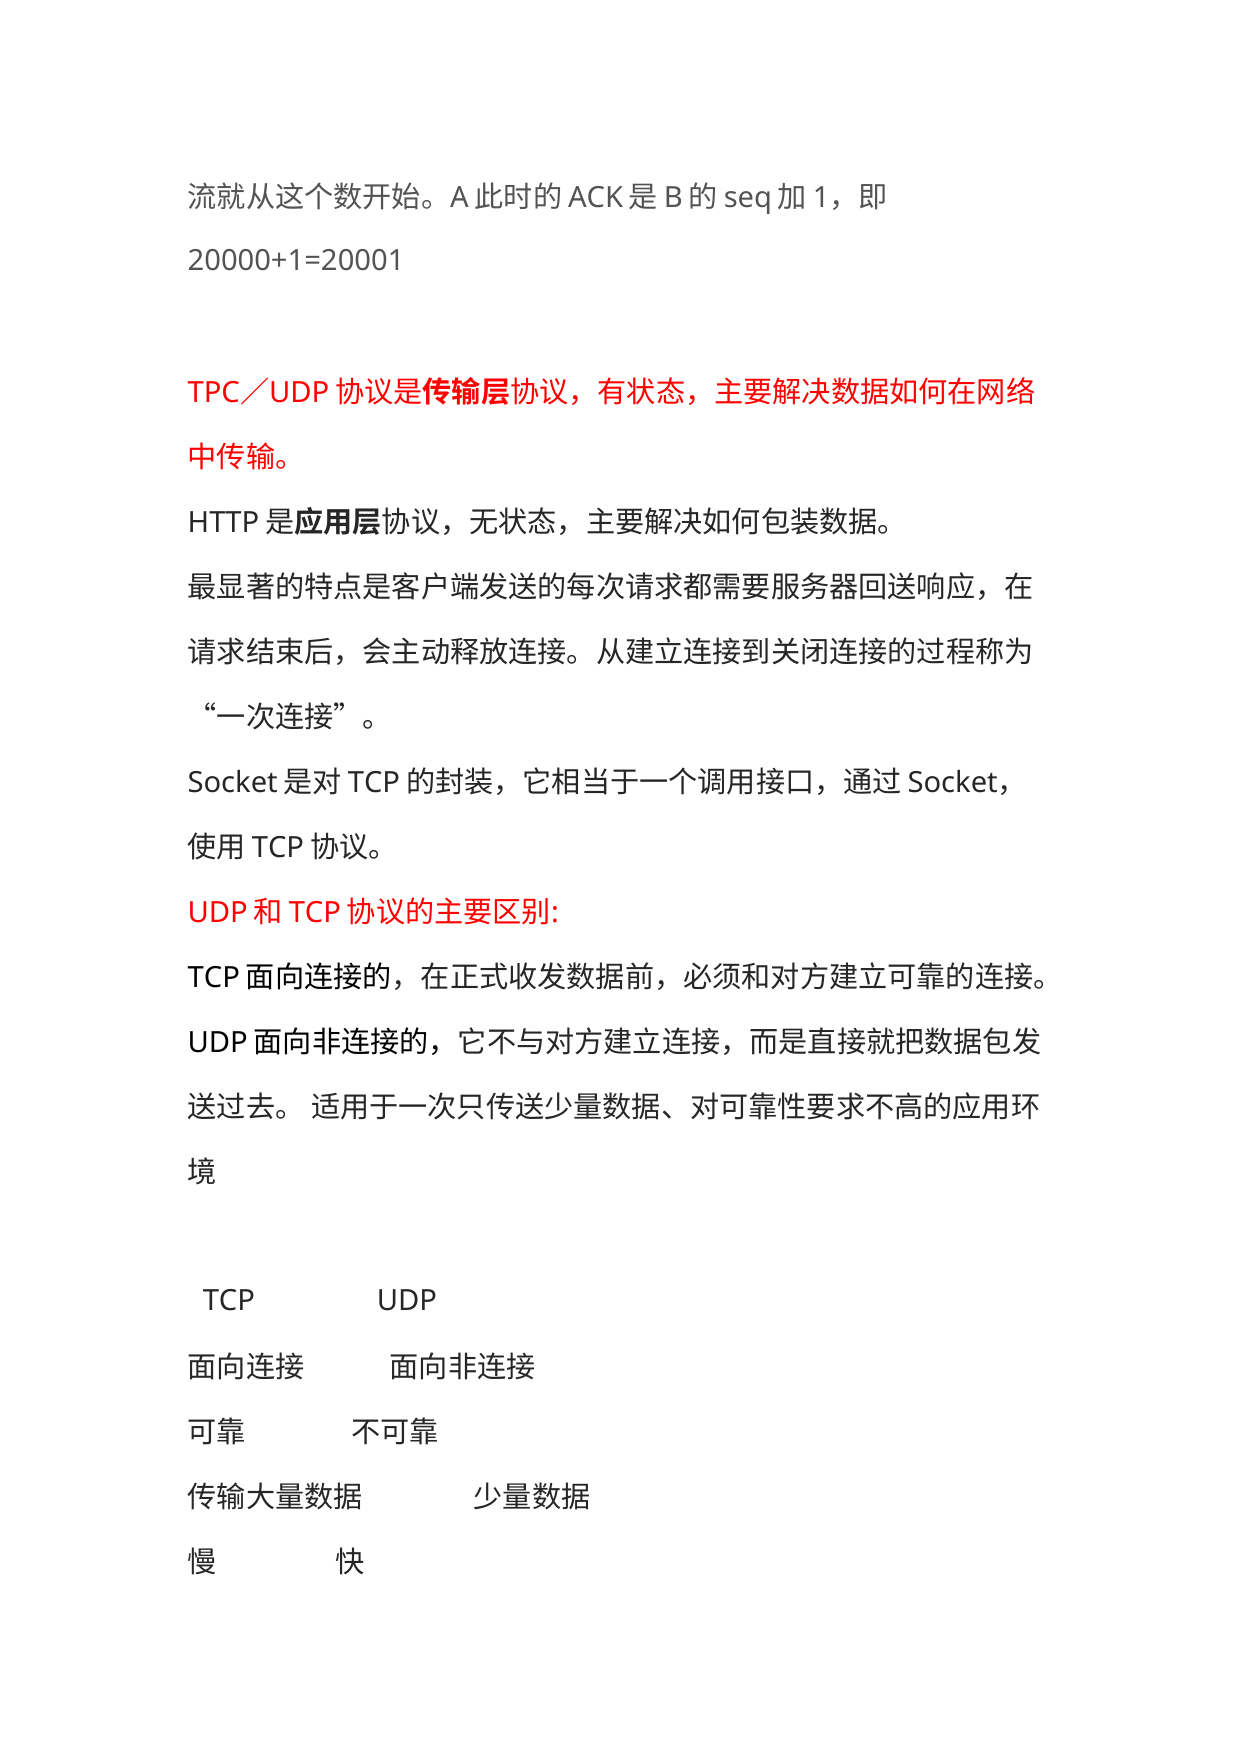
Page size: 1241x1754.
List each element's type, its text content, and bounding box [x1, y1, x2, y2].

text TCP UDP [187, 1267, 1053, 1332]
text TPC／UDP协议是传输层协议，有状态，主要解决数据如何在网络中传输。 [187, 357, 1053, 487]
text Socket是对TCP的封装，它相当于一个调用接口，通过Socket，使用TCP协议。 [187, 747, 1053, 877]
text 可靠 不可靠 [187, 1397, 1053, 1462]
text 面向连接 面向非连接 [187, 1332, 1053, 1397]
text HTTP是应用层协议，无状态，主要解决如何包装数据。 [187, 487, 1053, 552]
text TCP面向连接的，在正式收发数据前，必须和对方建立可靠的连接。 [187, 942, 1053, 1007]
text 传输大量数据 少量数据 [187, 1462, 1053, 1527]
text 慢 快 [187, 1527, 1053, 1592]
text 最显著的特点是客户端发送的每次请求都需要服务器回送响应，在请求结束后，会主动释放连接。从建立连接到关闭连接的过程称为“一次连接”。 [187, 552, 1053, 747]
text UDP和TCP协议的主要区别: [187, 877, 1053, 942]
text UDP面向非连接的，它不与对方建立连接，而是直接就把数据包发送过去。 适用于一次只传送少量数据、对可靠性要求不高的应用环境 [187, 1007, 1053, 1202]
text 3：A收到B的回复后，它的seq是它的上个请求的seq加1，即10000＋1＝10001，意思也是：你的回复我收到了，我这方的数据流就从这个数开始。A此时的ACK是B的seq加1，即20000+1=20001 [187, 162, 1053, 292]
